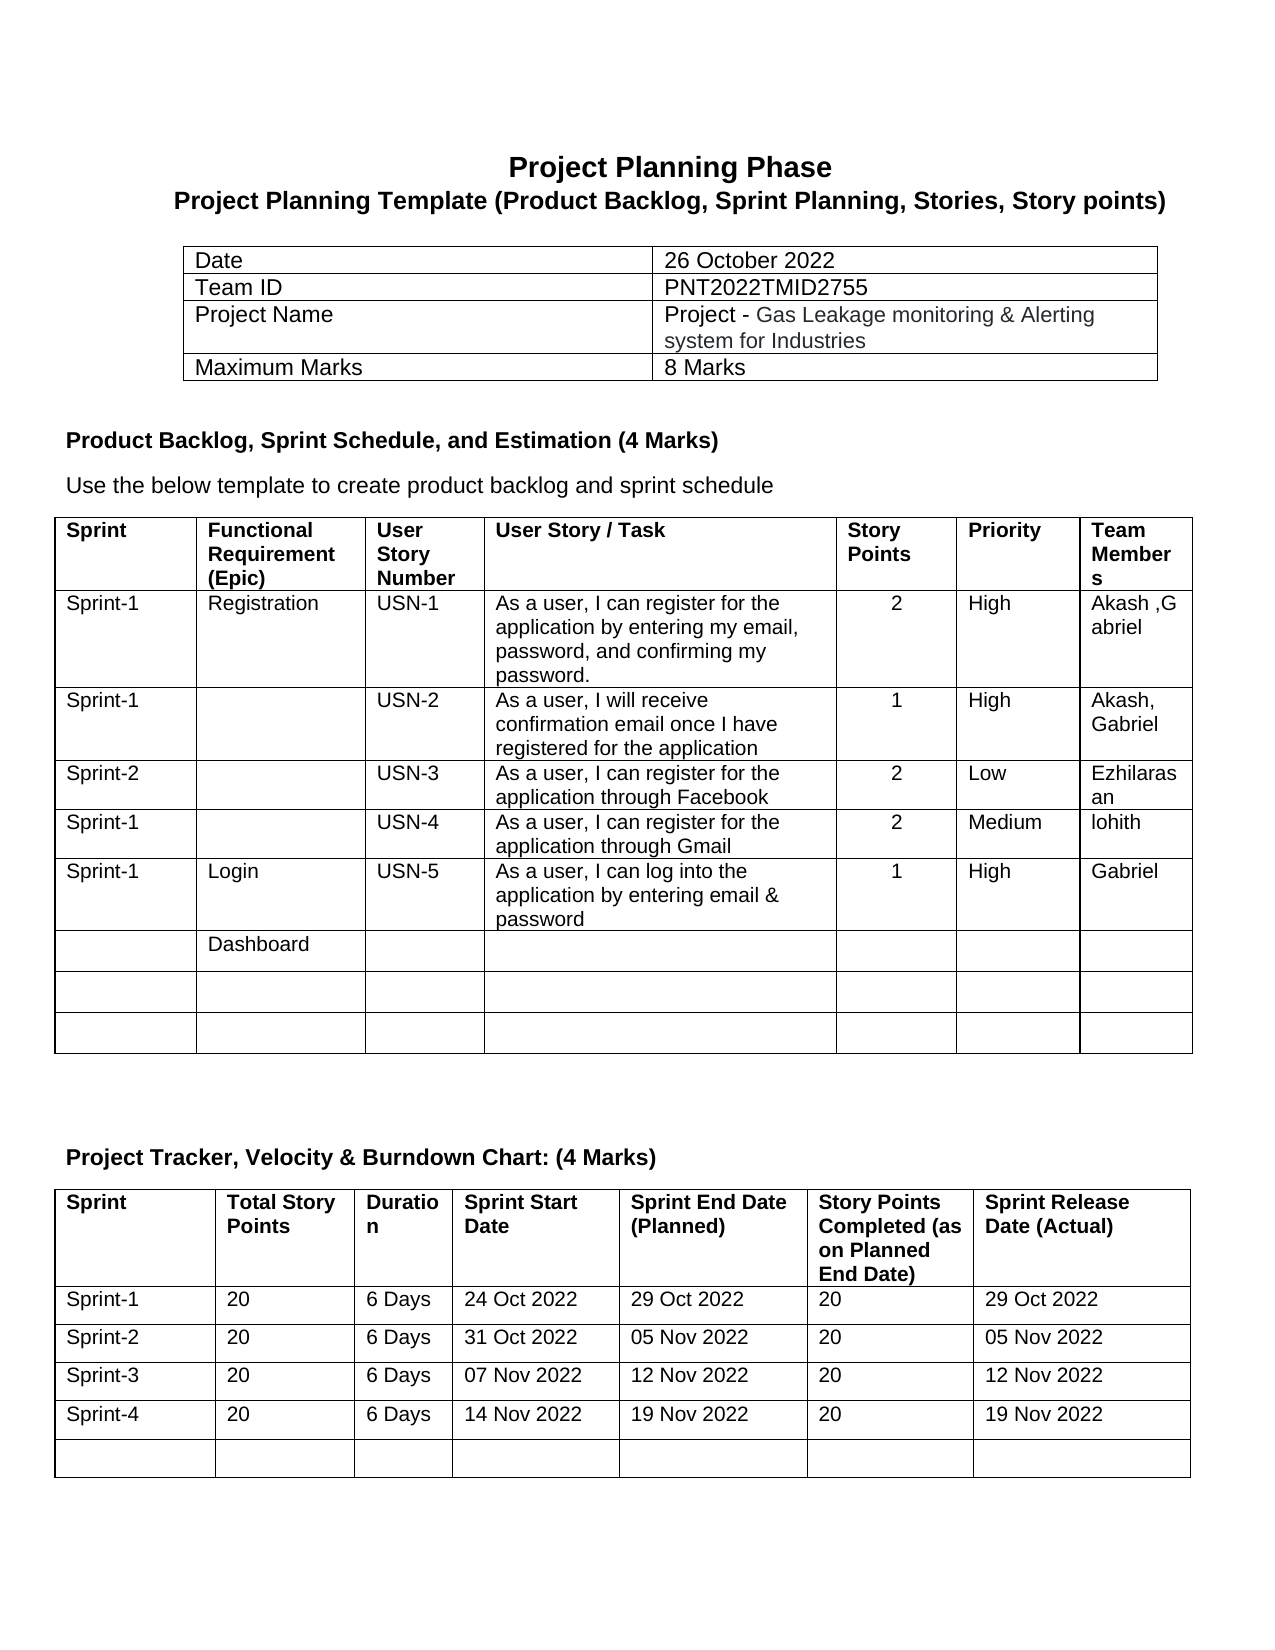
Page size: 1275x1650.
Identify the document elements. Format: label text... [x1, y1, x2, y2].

table_cell 20 [216, 1287, 354, 1324]
table_cell 19 Nov 2022 [974, 1401, 1190, 1438]
table_cell 29 Oct 2022 [620, 1287, 807, 1324]
table_cell Dashboard [197, 931, 365, 971]
table_cell 12 Nov 2022 [620, 1363, 807, 1400]
table_cell [1081, 931, 1192, 971]
table_cell Low [957, 761, 1079, 808]
table_cell 20 [216, 1325, 354, 1362]
table_cell Akash, Gabriel [1081, 688, 1192, 759]
table_cell [620, 1440, 807, 1477]
table_cell [366, 931, 484, 971]
table_cell As a user, I can register for the application through Gmail [485, 810, 836, 857]
table_header Sprint [56, 518, 196, 590]
table_cell 20 [216, 1401, 354, 1438]
table_cell [974, 1440, 1190, 1477]
table_cell Maximum Marks [184, 354, 652, 380]
table_cell Team ID [184, 274, 652, 300]
table_cell [366, 972, 484, 1012]
table_cell Sprint-1 [56, 591, 196, 687]
table_cell As a user, I can register for the application by entering my email, password, and confirming my password. [485, 591, 836, 687]
table_cell [837, 931, 956, 971]
table_cell 05 Nov 2022 [974, 1325, 1190, 1362]
table_cell 20 [216, 1363, 354, 1400]
table_cell [957, 931, 1079, 971]
table_header Duration [355, 1190, 452, 1286]
table_cell [485, 931, 836, 971]
table_header Functional Requirement (Epic) [197, 518, 365, 590]
table_cell Akash ,Gabriel [1081, 591, 1192, 687]
text Project Planning Phase [66, 150, 1275, 183]
table_cell [216, 1440, 354, 1477]
table_header Date [184, 247, 652, 273]
table_cell [957, 1013, 1079, 1053]
table_cell [197, 810, 365, 857]
table_header Sprint [56, 1190, 215, 1286]
table_header User Story Number [366, 518, 484, 590]
table_cell [957, 972, 1079, 1012]
table_cell USN-4 [366, 810, 484, 857]
table_cell 8 Marks [653, 354, 1157, 380]
text Project Tracker, Velocity & Burndown Chart: (4 Marks) [66, 1144, 1275, 1170]
table_header Priority [957, 518, 1079, 590]
table_cell [197, 688, 365, 759]
table_cell Registration [197, 591, 365, 687]
table_cell [485, 972, 836, 1012]
table_cell Login [197, 859, 365, 930]
table_cell 29 Oct 2022 [974, 1287, 1190, 1324]
table_cell [1081, 1013, 1192, 1053]
table_cell 2 [837, 810, 956, 857]
table_header Story Points Completed (as on Planned End Date) [808, 1190, 973, 1286]
table_cell 6 Days [355, 1401, 452, 1438]
table_cell 12 Nov 2022 [974, 1363, 1190, 1400]
table_cell [197, 761, 365, 808]
table_cell [197, 1013, 365, 1053]
table_cell High [957, 591, 1079, 687]
table_cell 31 Oct 2022 [453, 1325, 619, 1362]
table_cell 14 Nov 2022 [453, 1401, 619, 1438]
table_cell [355, 1440, 452, 1477]
table_cell 19 Nov 2022 [620, 1401, 807, 1438]
table_cell Ezhilarasan [1081, 761, 1192, 808]
text Use the below template to create product backlog and sprint schedule [66, 472, 1275, 498]
table_cell Sprint-1 [56, 1287, 215, 1324]
table_cell 05 Nov 2022 [620, 1325, 807, 1362]
table_cell 6 Days [355, 1325, 452, 1362]
table_header User Story / Task [485, 518, 836, 590]
table_cell [808, 1440, 973, 1477]
table_cell USN-5 [366, 859, 484, 930]
table_cell 20 [808, 1401, 973, 1438]
table_header Sprint End Date (Planned) [620, 1190, 807, 1286]
table_cell [56, 972, 196, 1012]
text Product Backlog, Sprint Schedule, and Estimation (4 Marks) [66, 427, 1275, 453]
table_cell Gabriel [1081, 859, 1192, 930]
table_cell [197, 972, 365, 1012]
table_cell USN-3 [366, 761, 484, 808]
table_cell [1081, 972, 1192, 1012]
table_cell USN-2 [366, 688, 484, 759]
table_cell 2 [837, 591, 956, 687]
table_cell Project - Gas Leakage monitoring & Alerting system for Industries [653, 301, 1157, 353]
table_cell 24 Oct 2022 [453, 1287, 619, 1324]
table_cell 20 [808, 1363, 973, 1400]
table_cell [56, 931, 196, 971]
table_cell Sprint-1 [56, 810, 196, 857]
table_cell [56, 1013, 196, 1053]
table_cell USN-1 [366, 591, 484, 687]
table_cell Sprint-1 [56, 859, 196, 930]
text Project Planning Template (Product Backlog, Sprint Planning, Stories, Story points) [66, 186, 1275, 215]
table_cell [56, 1440, 215, 1477]
table_cell 2 [837, 761, 956, 808]
table_header Total Story Points [216, 1190, 354, 1286]
table_cell 1 [837, 688, 956, 759]
table_cell Sprint-2 [56, 761, 196, 808]
table_cell [453, 1440, 619, 1477]
table_cell 07 Nov 2022 [453, 1363, 619, 1400]
table_header Team Members [1081, 518, 1192, 590]
table_cell Sprint-4 [56, 1401, 215, 1438]
table_cell lohith [1081, 810, 1192, 857]
table_cell Sprint-3 [56, 1363, 215, 1400]
table_header Sprint Release Date (Actual) [974, 1190, 1190, 1286]
table_cell 6 Days [355, 1363, 452, 1400]
table_cell 20 [808, 1287, 973, 1324]
table_cell High [957, 688, 1079, 759]
table_header Sprint Start Date [453, 1190, 619, 1286]
table_cell High [957, 859, 1079, 930]
table_cell 6 Days [355, 1287, 452, 1324]
table_cell Sprint-1 [56, 688, 196, 759]
table_cell [485, 1013, 836, 1053]
table_cell [837, 1013, 956, 1053]
table_header 26 October 2022 [653, 247, 1157, 273]
table_cell As a user, I can register for the application through Facebook [485, 761, 836, 808]
table_cell As a user, I will receive confirmation email once I have registered for the application [485, 688, 836, 759]
table_cell As a user, I can log into the application by entering email & password [485, 859, 836, 930]
table_cell 20 [808, 1325, 973, 1362]
table_header Story Points [837, 518, 956, 590]
table_cell [366, 1013, 484, 1053]
table_cell 1 [837, 859, 956, 930]
table_cell Project Name [184, 301, 652, 353]
table_cell [837, 972, 956, 1012]
table_cell Sprint-2 [56, 1325, 215, 1362]
table_cell Medium [957, 810, 1079, 857]
table_cell PNT2022TMID2755 [653, 274, 1157, 300]
